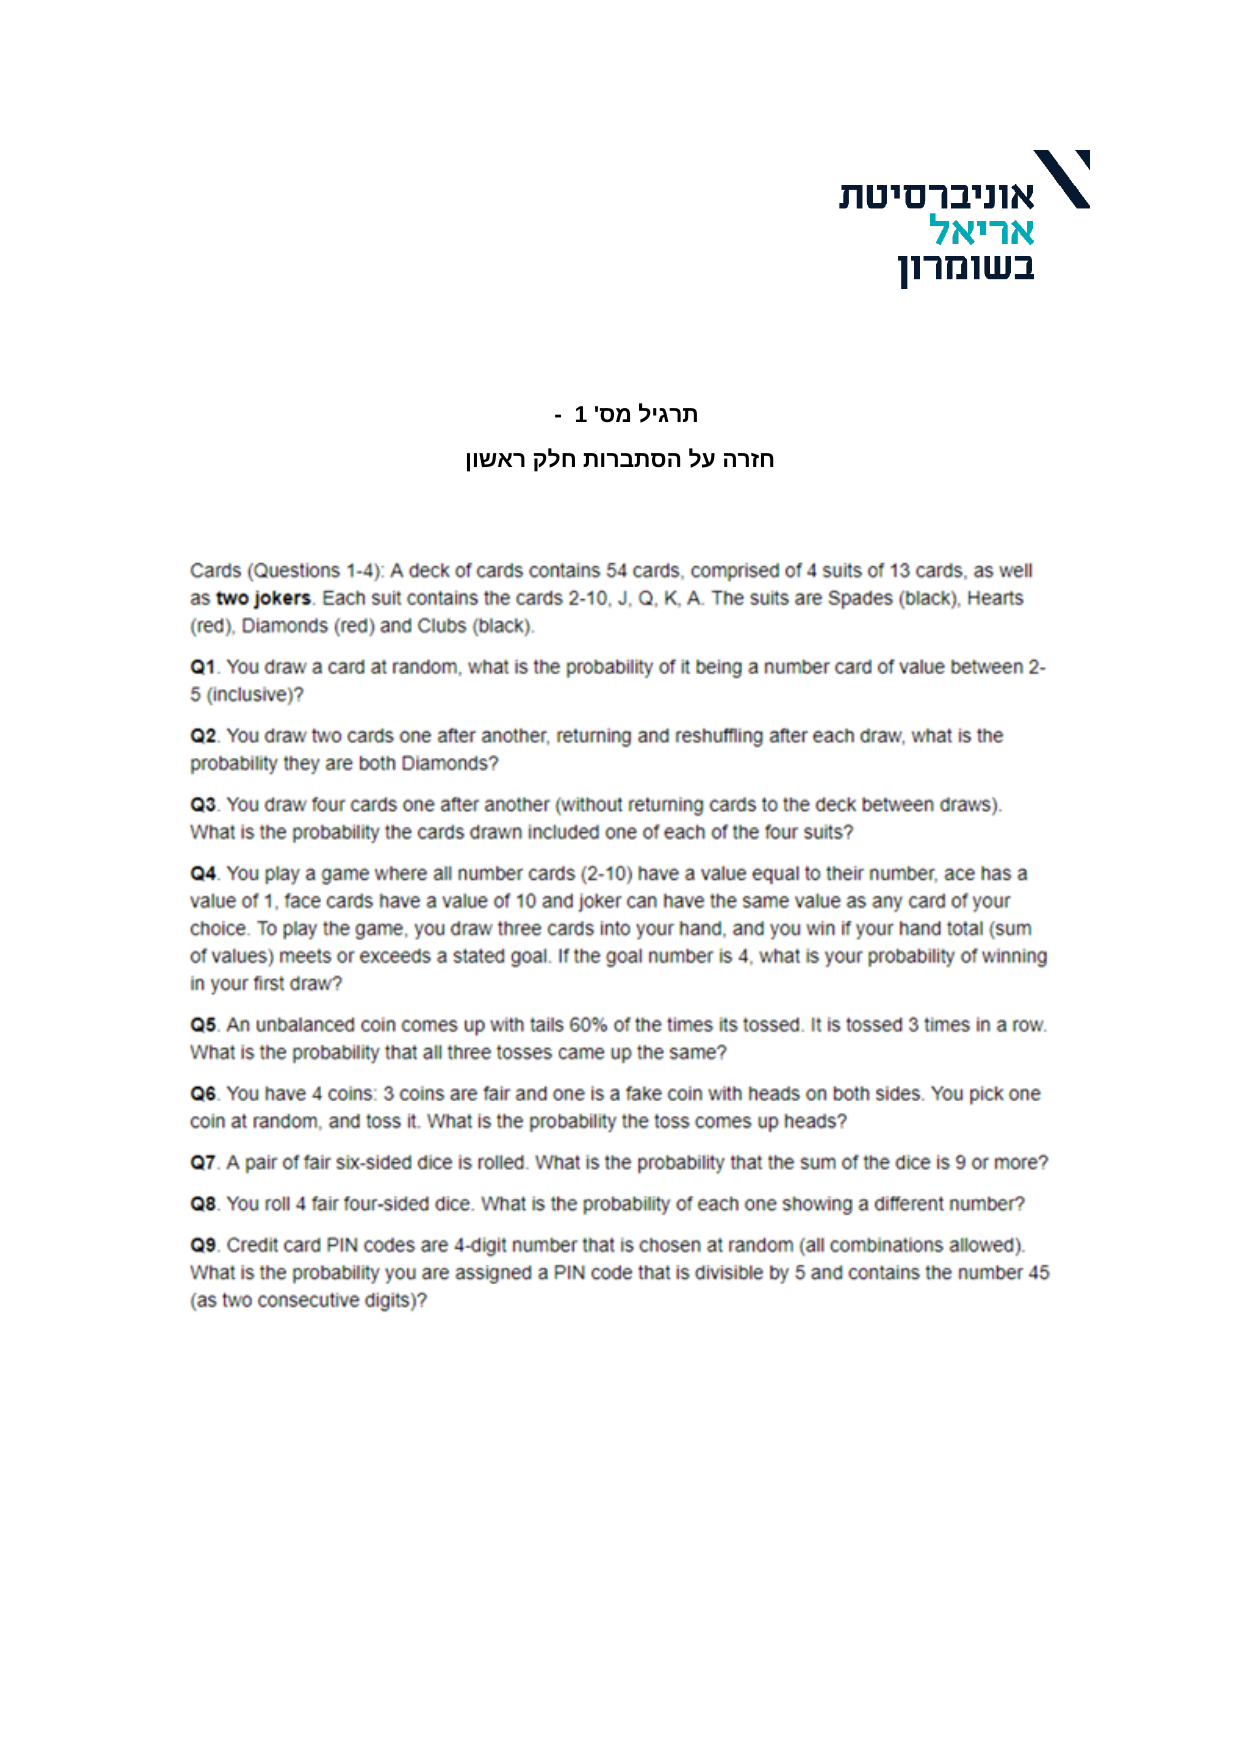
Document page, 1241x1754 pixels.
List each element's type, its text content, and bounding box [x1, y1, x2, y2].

text תרגיל מס' 1 - [150, 401, 1090, 428]
picture [152, 538, 1090, 1320]
picture [839, 150, 1090, 289]
text חזרה על הסתברות חלק ראשון [150, 446, 1090, 473]
